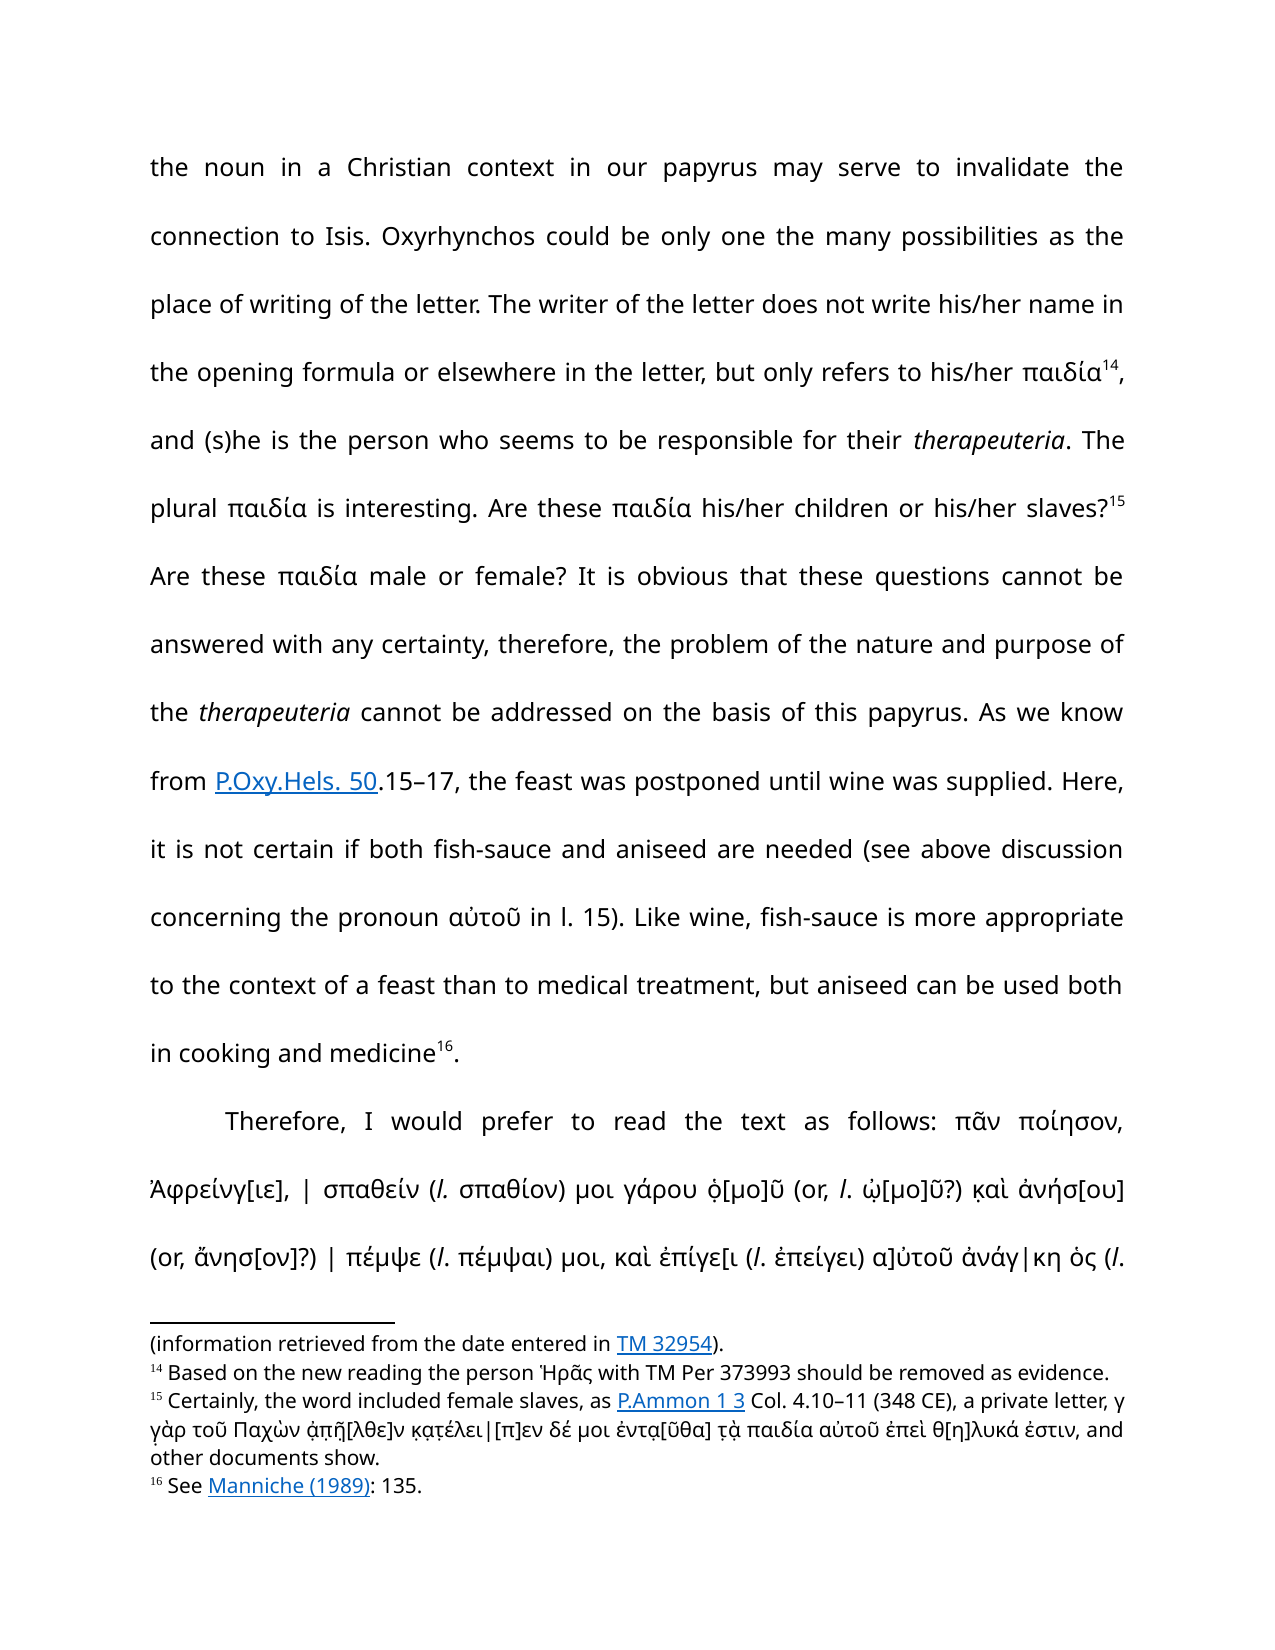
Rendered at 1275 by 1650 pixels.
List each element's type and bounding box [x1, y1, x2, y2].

text [150, 150, 1125, 1070]
text [150, 1104, 1125, 1274]
